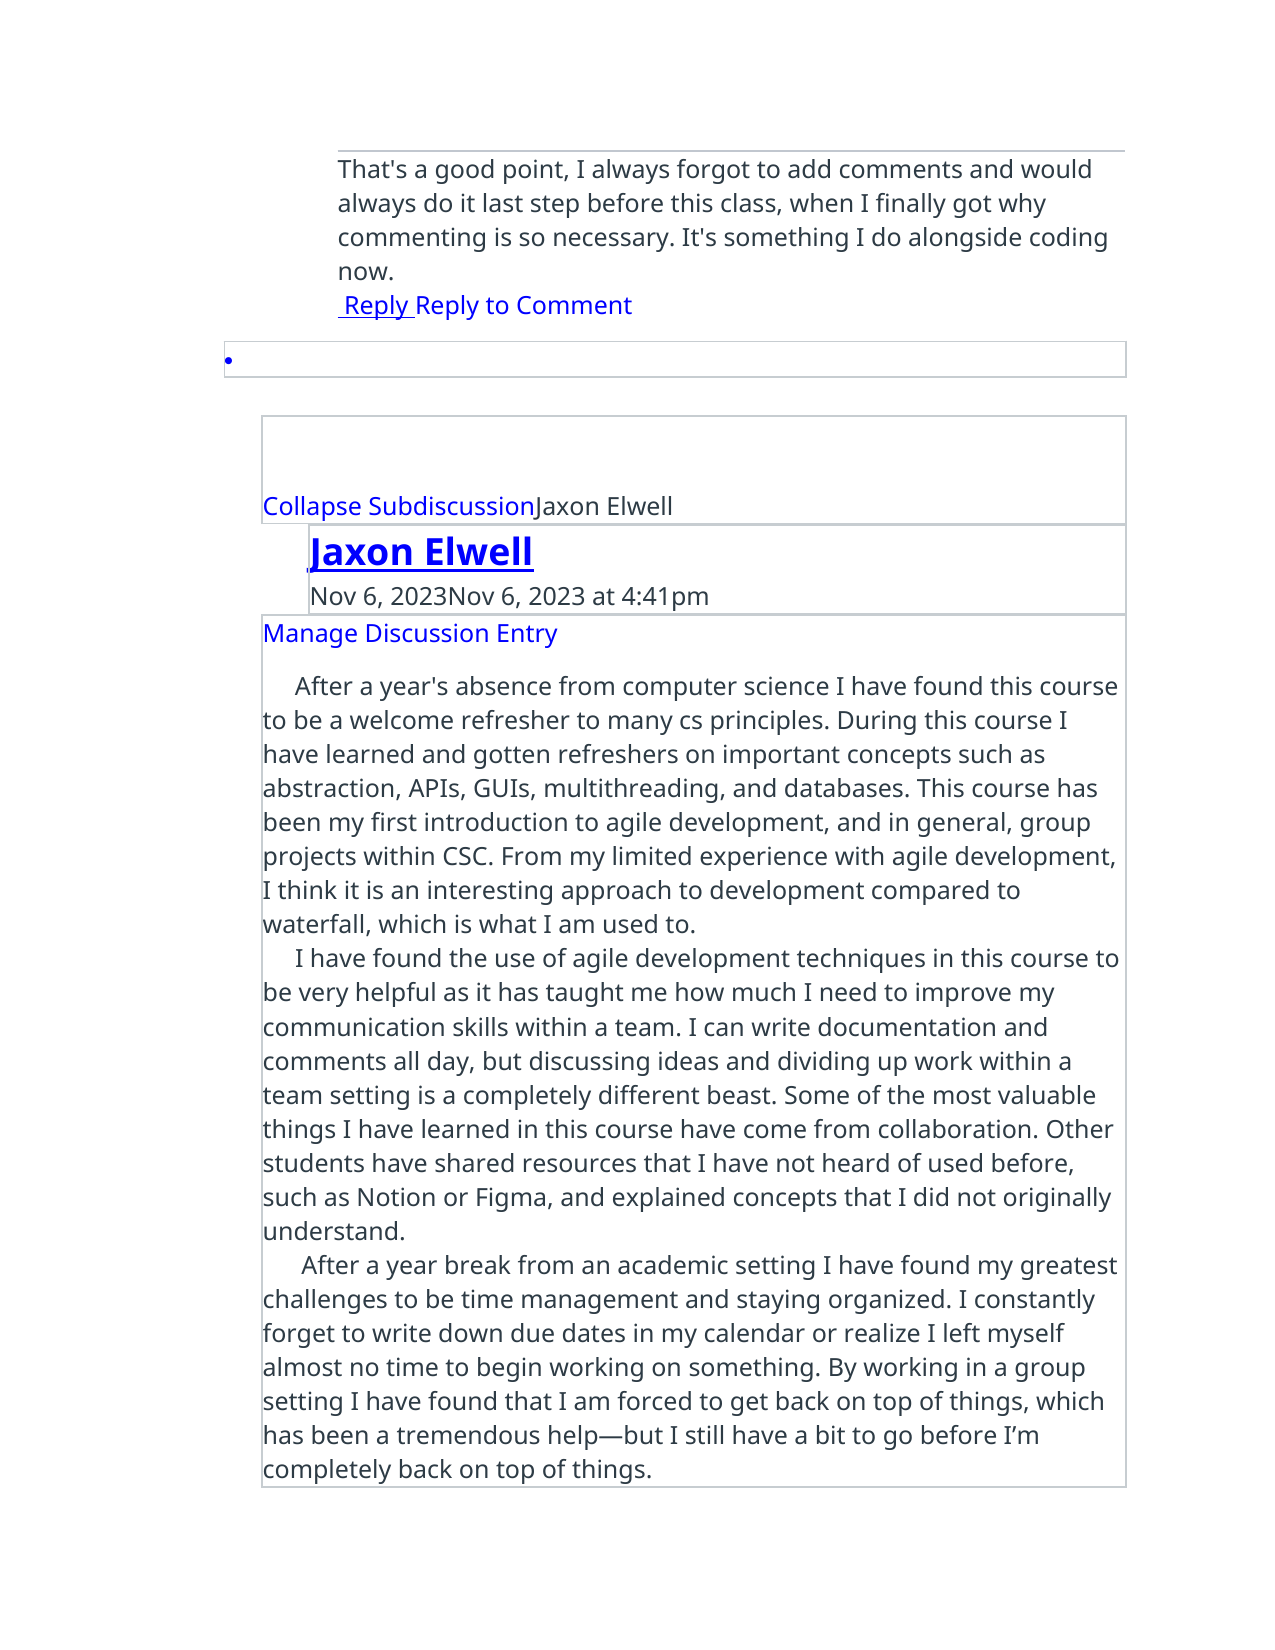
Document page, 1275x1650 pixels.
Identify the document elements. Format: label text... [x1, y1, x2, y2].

text Jaxon Elwell [310, 526, 1125, 575]
text Collapse SubdiscussionJaxon Elwell [263, 487, 1125, 523]
text Manage Discussion Entry [263, 616, 1125, 650]
text Reply Reply to Comment [337, 286, 1125, 322]
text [263, 667, 1125, 1486]
text Nov 6, 2023Nov 6, 2023 at 4:41pm [310, 575, 1125, 613]
text That's a good point, I always forgot to add comments and would always do it last step before this class, when I finally got why commenting is so necessary. It's something I do alongside coding now. [337, 151, 1125, 286]
